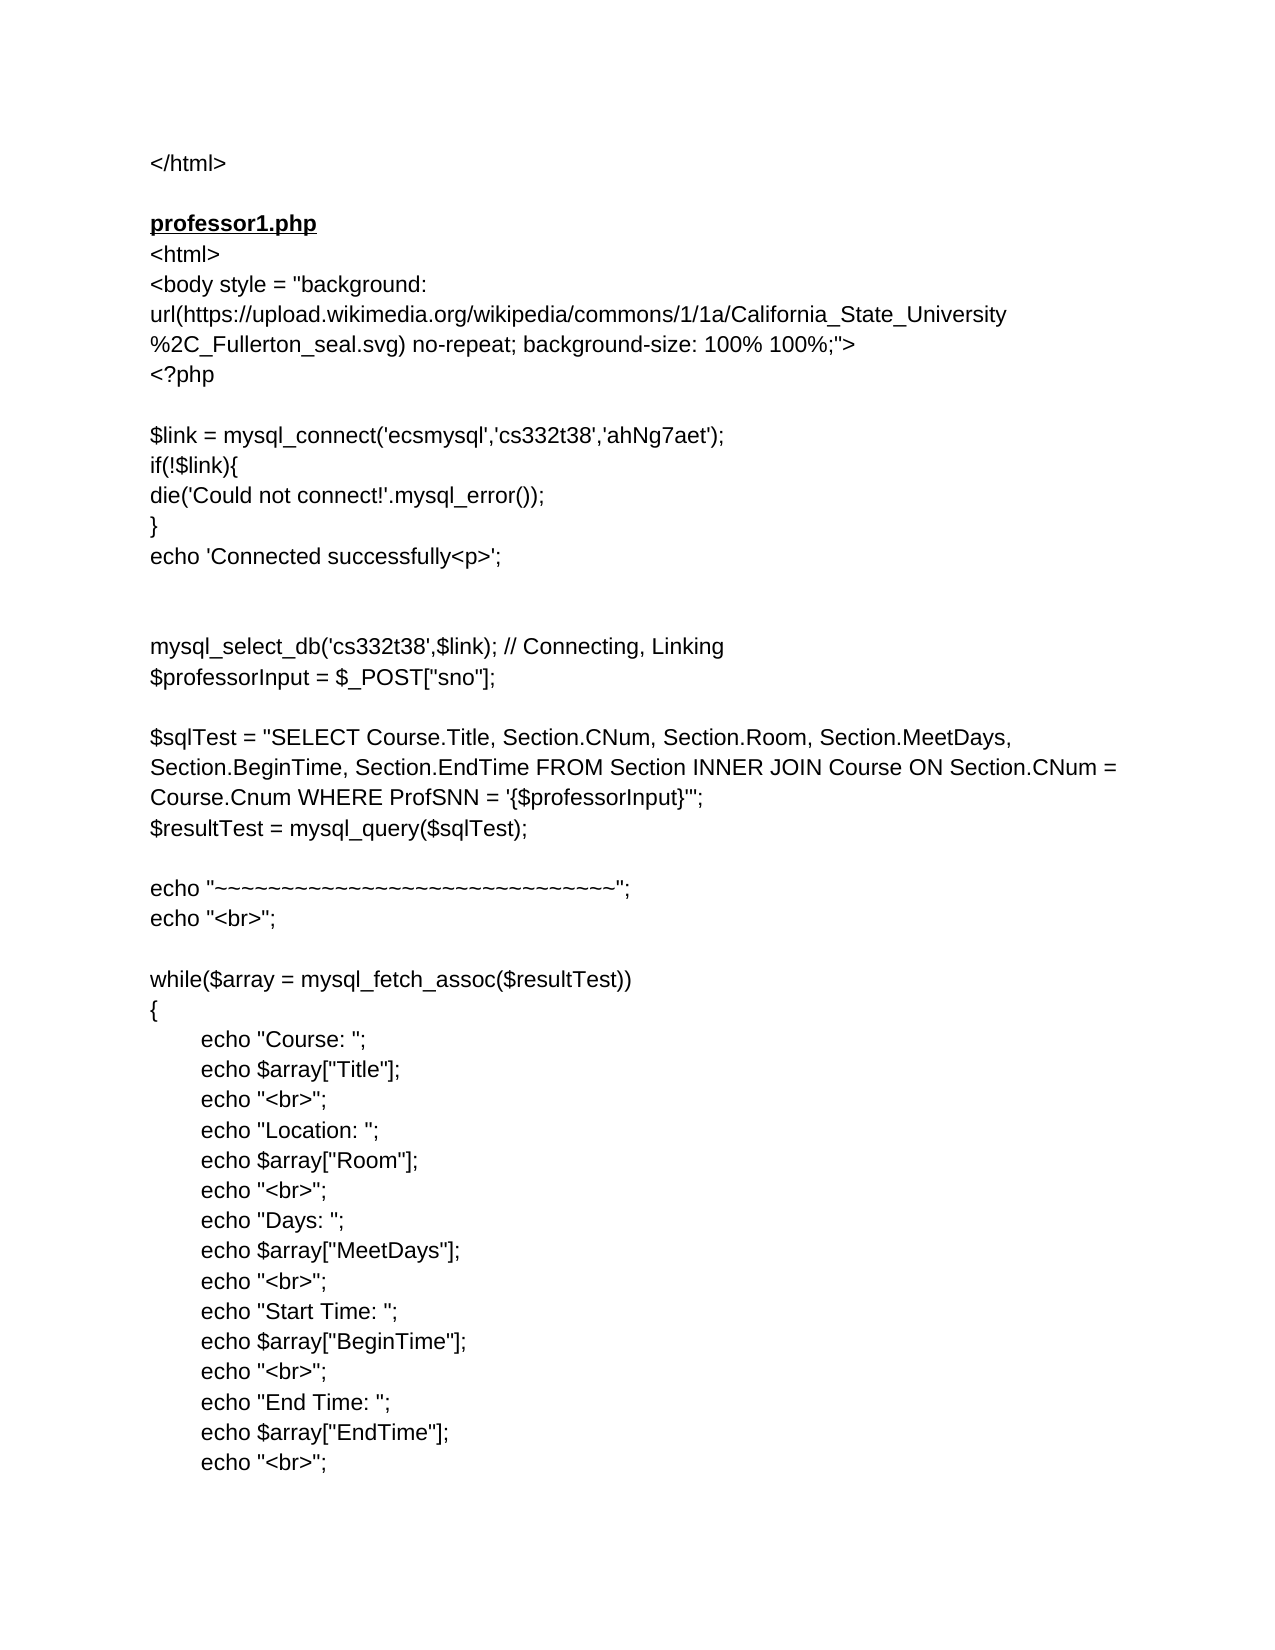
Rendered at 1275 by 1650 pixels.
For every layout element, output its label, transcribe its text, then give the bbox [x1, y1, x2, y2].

text echo "Location: "; [150, 1117, 1125, 1143]
text <html> [150, 241, 1125, 267]
text echo "Start Time: "; [150, 1298, 1125, 1324]
text die('Could not connect!'.mysql_error()); [150, 482, 1125, 509]
text echo "~~~~~~~~~~~~~~~~~~~~~~~~~~~~~~"; [150, 875, 1125, 901]
text echo "Course: "; [150, 1026, 1125, 1052]
text { [150, 996, 1125, 1022]
text echo $array["EndTime"]; [150, 1419, 1125, 1445]
text $professorInput = $_POST["sno"]; [150, 663, 1125, 690]
text echo 'Connected successfully<p>'; [150, 543, 1125, 569]
text echo "<br>"; [150, 1177, 1125, 1203]
text echo $array["MeetDays"]; [150, 1237, 1125, 1264]
text $link = mysql_connect('ecsmysql','cs332t38','ahNg7aet'); [150, 422, 1125, 448]
text echo "<br>"; [150, 1358, 1125, 1385]
text echo $array["Title"]; [150, 1056, 1125, 1083]
text <?php [150, 361, 1125, 388]
text mysql_select_db('cs332t38',$link); // Connecting, Linking [150, 633, 1125, 660]
text } [150, 512, 1125, 539]
text professor1.php [150, 210, 1125, 237]
text echo "<br>"; [150, 905, 1125, 932]
text </html> [150, 150, 1125, 176]
text <body style = "background: url(https://upload.wikimedia.org/wikipedia/commons/1/1a/California_State_University%2C_Fullerton_seal.svg) no-repeat; background-size: 100% 100%;"> [150, 271, 1125, 358]
text echo "Days: "; [150, 1207, 1125, 1234]
text $sqlTest = "SELECT Course.Title, Section.CNum, Section.Room, Section.MeetDays, Section.BeginTime, Section.EndTime FROM Section INNER JOIN Course ON Section.CNum = Course.Cnum WHERE ProfSNN = '{$professorInput}'"; [150, 724, 1125, 811]
text echo "End Time: "; [150, 1388, 1125, 1415]
text echo "<br>"; [150, 1268, 1125, 1294]
text echo $array["Room"]; [150, 1147, 1125, 1173]
text while($array = mysql_fetch_assoc($resultTest)) [150, 966, 1125, 992]
text echo "<br>"; [150, 1449, 1125, 1475]
text if(!$link){ [150, 452, 1125, 478]
text $resultTest = mysql_query($sqlTest); [150, 814, 1125, 841]
text echo "<br>"; [150, 1086, 1125, 1113]
text echo $array["BeginTime"]; [150, 1328, 1125, 1354]
